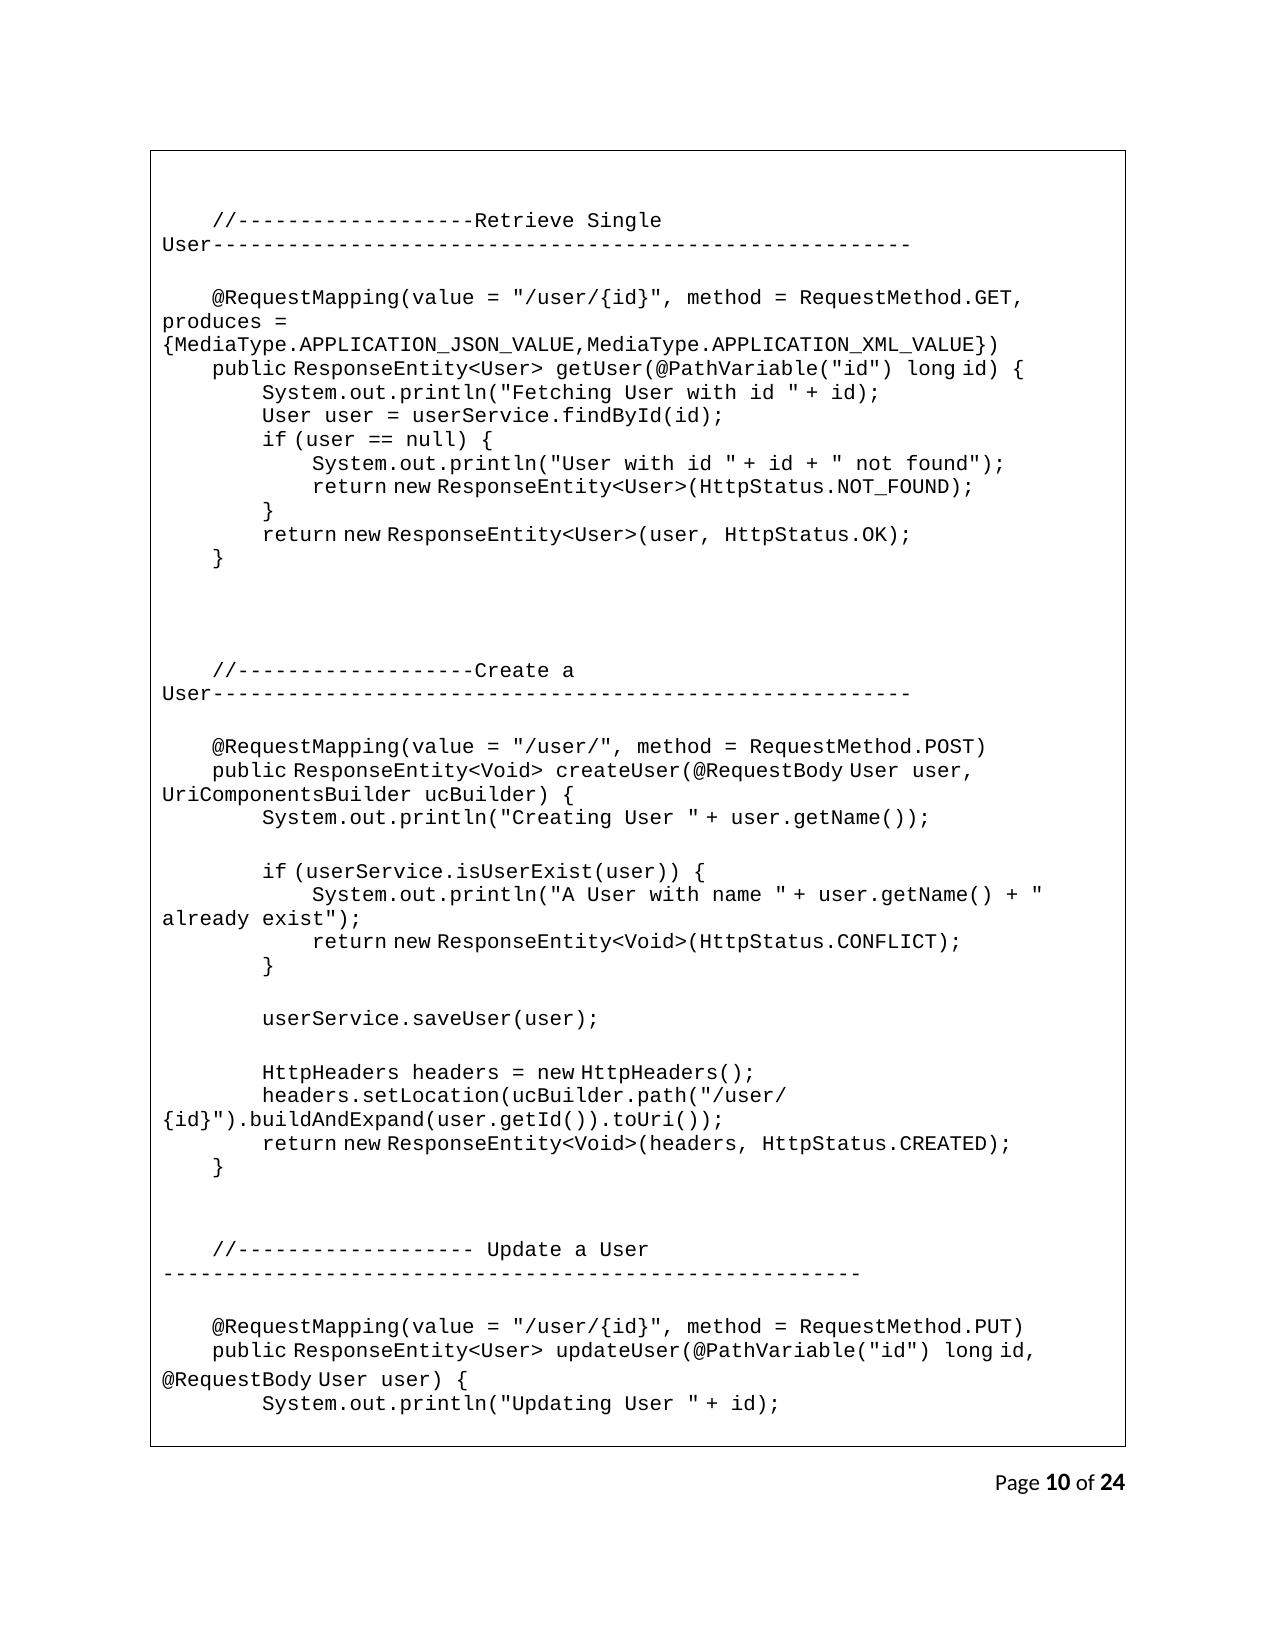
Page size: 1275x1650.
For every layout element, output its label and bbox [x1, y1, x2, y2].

table_header [151, 151, 1125, 1446]
